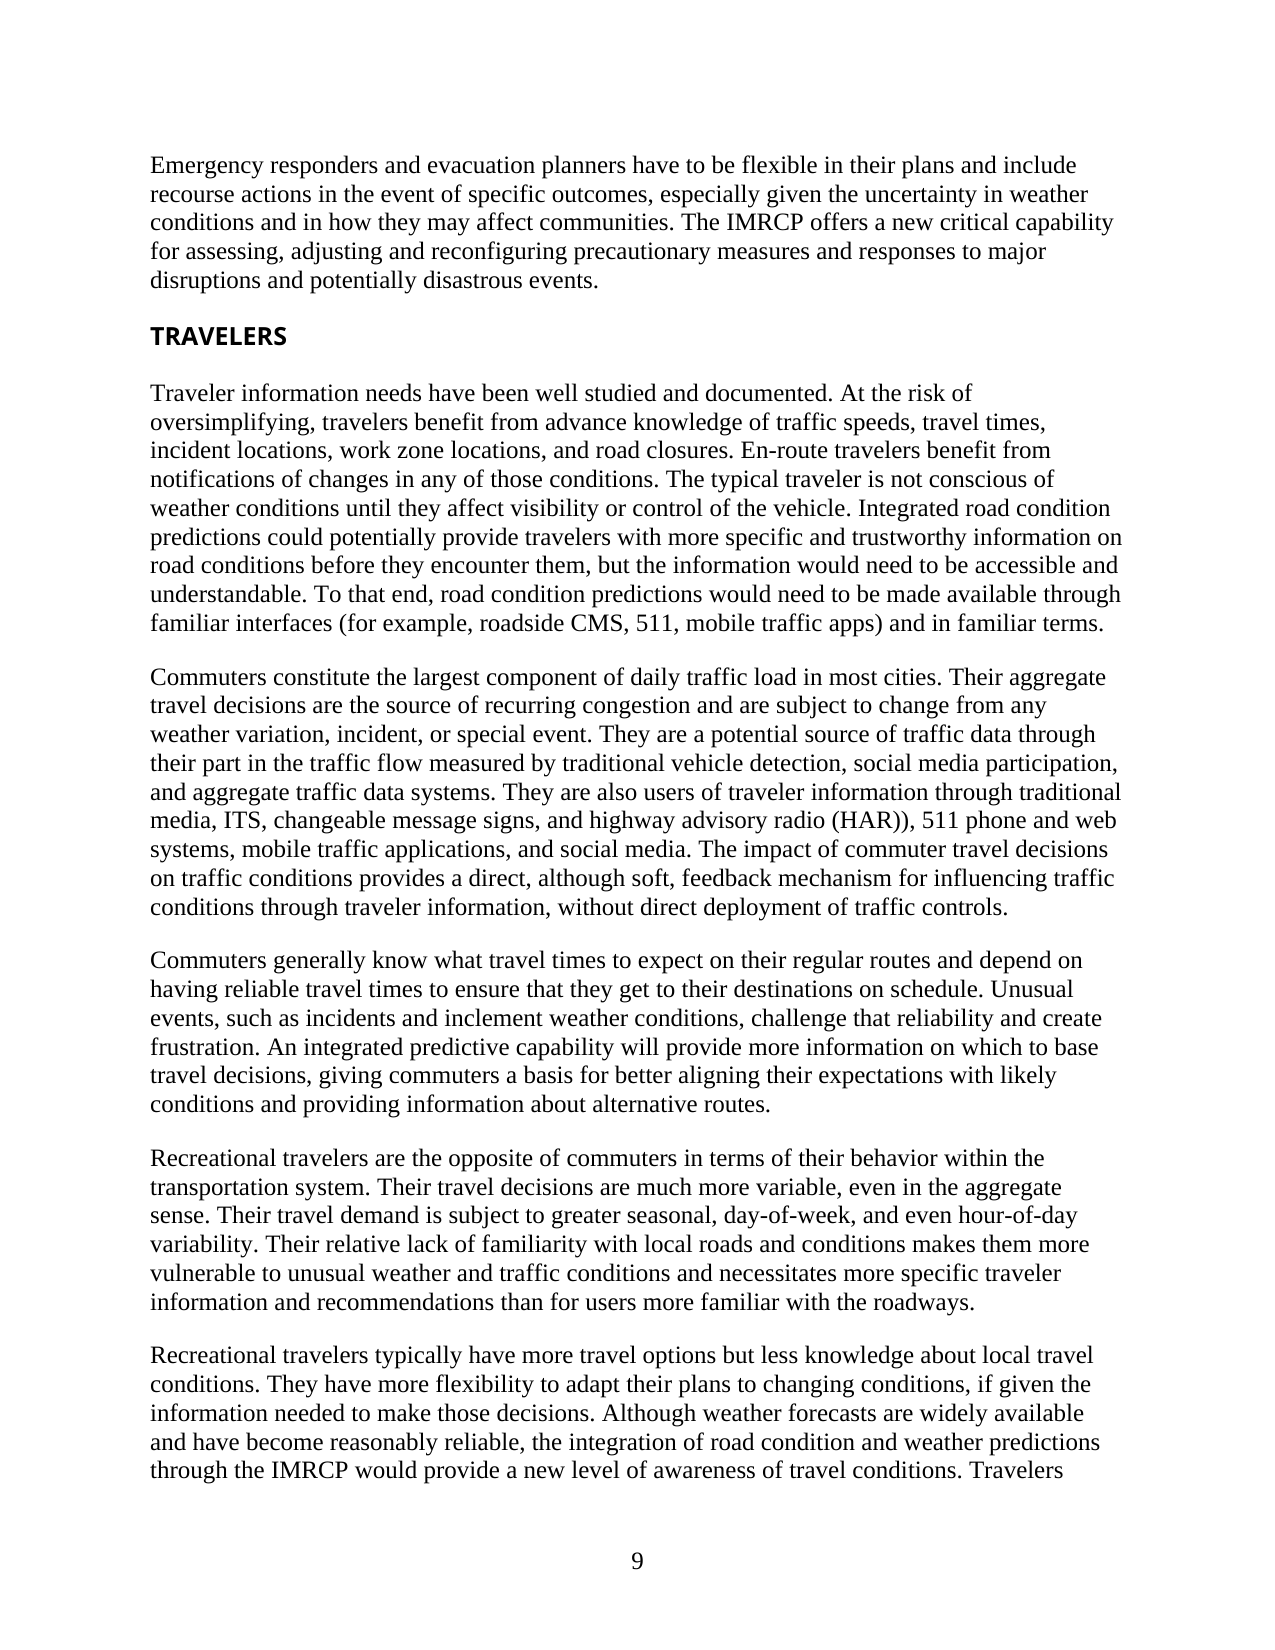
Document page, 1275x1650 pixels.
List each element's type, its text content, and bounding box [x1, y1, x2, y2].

text Commuters generally know what travel times to expect on their regular routes and depend on having reliable travel times to ensure that they get to their destinations on schedule. Unusual events, such as incidents and inclement weather conditions, challenge that reliability and create frustration. An integrated predictive capability will provide more information on which to base travel decisions, giving commuters a basis for better aligning their expectations with likely conditions and providing information about alternative routes. [150, 945, 1125, 1118]
text Travelers [150, 319, 1125, 353]
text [150, 1340, 1125, 1484]
text Commuters constitute the largest component of daily traffic load in most cities. Their aggregate travel decisions are the source of recurring congestion and are subject to change from any weather variation, incident, or special event. They are a potential source of traffic data through their part in the traffic flow measured by traditional vehicle detection, social media participation, and aggregate traffic data systems. They are also users of traveler information through traditional media, ITS, changeable message signs, and highway advisory radio (HAR)), 511 phone and web systems, mobile traffic applications, and social media. The impact of commuter travel decisions on traffic conditions provides a direct, although soft, feedback mechanism for influencing traffic conditions through traveler information, without direct deployment of traffic controls. [150, 662, 1125, 920]
text Traveler information needs have been well studied and documented. At the risk of oversimplifying, travelers benefit from advance knowledge of traffic speeds, travel times, incident locations, work zone locations, and road closures. En-route travelers benefit from notifications of changes in any of those conditions. The typical traveler is not conscious of weather conditions until they affect visibility or control of the vehicle. Integrated road condition predictions could potentially provide travelers with more specific and trustworthy information on road conditions before they encounter them, but the information would need to be accessible and understandable. To that end, road condition predictions would need to be made available through familiar interfaces (for example, roadside CMS, 511, mobile traffic apps) and in familiar terms. [150, 378, 1125, 637]
text Emergency responders and evacuation planners have to be flexible in their plans and include recourse actions in the event of specific outcomes, especially given the uncertainty in weather conditions and in how they may affect communities. The IMRCP offers a new critical capability for assessing, adjusting and reconfiguring precautionary measures and responses to major disruptions and potentially disastrous events. [150, 150, 1125, 294]
text Recreational travelers are the opposite of commuters in terms of their behavior within the transportation system. Their travel decisions are much more variable, even in the aggregate sense. Their travel demand is subject to greater seasonal, day-of-week, and even hour-of-day variability. Their relative lack of familiarity with local roads and conditions makes them more vulnerable to unusual weather and traffic conditions and necessitates more specific traveler information and recommendations than for users more familiar with the roadways. [150, 1143, 1125, 1315]
